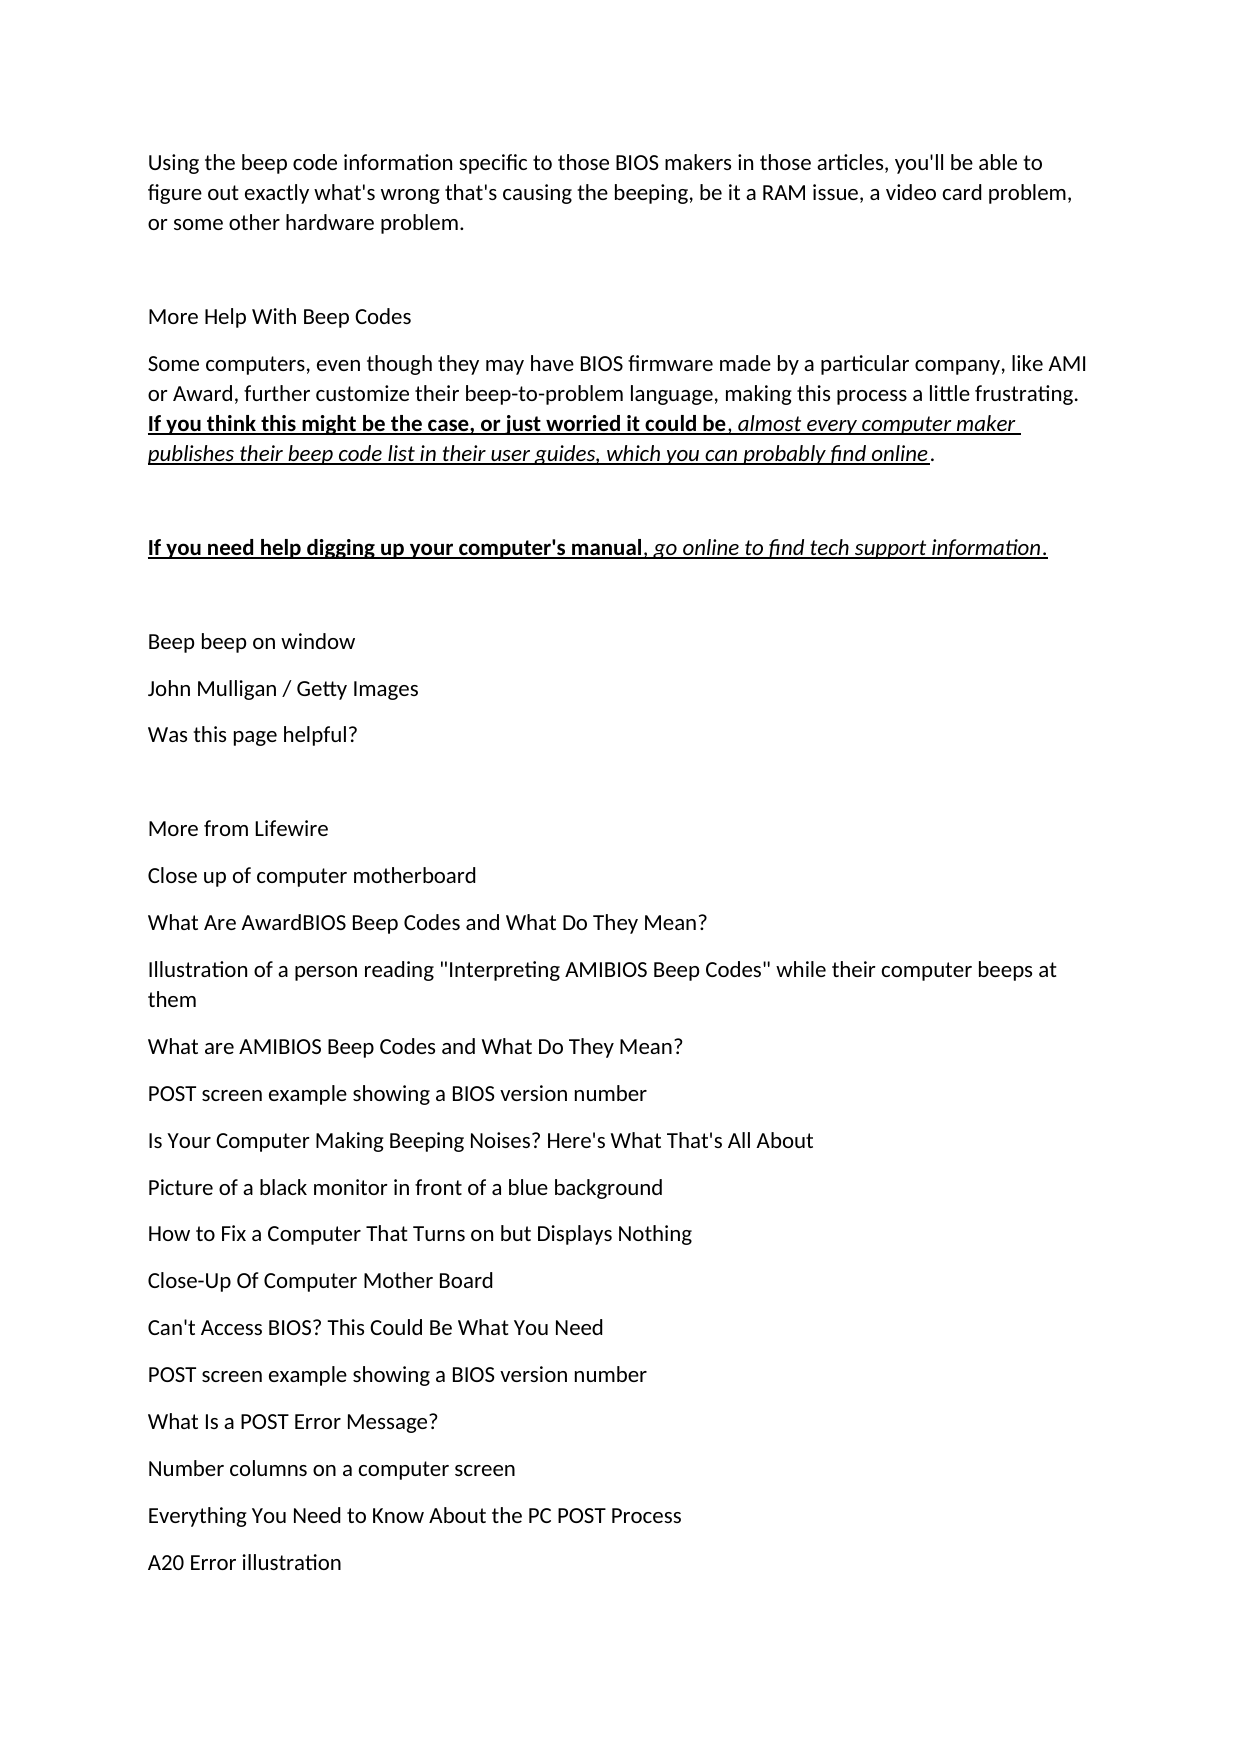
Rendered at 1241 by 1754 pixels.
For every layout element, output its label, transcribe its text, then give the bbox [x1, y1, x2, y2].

text Picture of a black monitor in front of a blue background [148, 1173, 1093, 1201]
text How to Fix a Computer That Turns on but Displays Nothing [148, 1219, 1093, 1247]
text Some computers, even though they may have BIOS firmware made by a particular company, like AMI or Award, further customize their beep-to-problem language, making this process a little frustrating. If you think this might be the case, or just worried it could be, almost every computer maker publishes their beep code list in their user guides, which you can probably find online. [148, 349, 1093, 467]
text What Is a POST Error Message? [148, 1407, 1093, 1435]
text Illustration of a person reading "Interpreting AMIBIOS Beep Codes" while their computer beeps at them [148, 955, 1093, 1013]
text Is Your Computer Making Beeping Noises? Here's What That's All About [148, 1126, 1093, 1154]
text Using the beep code information specific to those BIOS makers in those articles, you'll be able to figure out exactly what's wrong that's causing the beeping, be it a RAM issue, a video card problem, or some other hardware problem. [148, 148, 1093, 236]
text A20 Error illustration [148, 1548, 1093, 1576]
text Was this page helpful? [148, 721, 1093, 748]
text John Mulligan / Getty Images [148, 674, 1093, 702]
text Beep beep on window [148, 627, 1093, 655]
text If you need help digging up your computer's manual, go online to find tech support information. [148, 533, 1093, 561]
text POST screen example showing a BIOS version number [148, 1360, 1093, 1388]
text Can't Access BIOS? This Could Be What You Need [148, 1313, 1093, 1341]
text More from Lifewire [148, 814, 1093, 842]
text What Are AwardBIOS Beep Codes and What Do They Mean? [148, 908, 1093, 936]
text Number columns on a computer screen [148, 1454, 1093, 1482]
text More Help With Beep Codes [148, 302, 1093, 330]
text Close up of computer motherboard [148, 861, 1093, 889]
text Everything You Need to Know About the PC POST Process [148, 1501, 1093, 1529]
text Close-Up Of Computer Mother Board [148, 1266, 1093, 1294]
text What are AMIBIOS Beep Codes and What Do They Mean? [148, 1032, 1093, 1060]
text POST screen example showing a BIOS version number [148, 1079, 1093, 1107]
